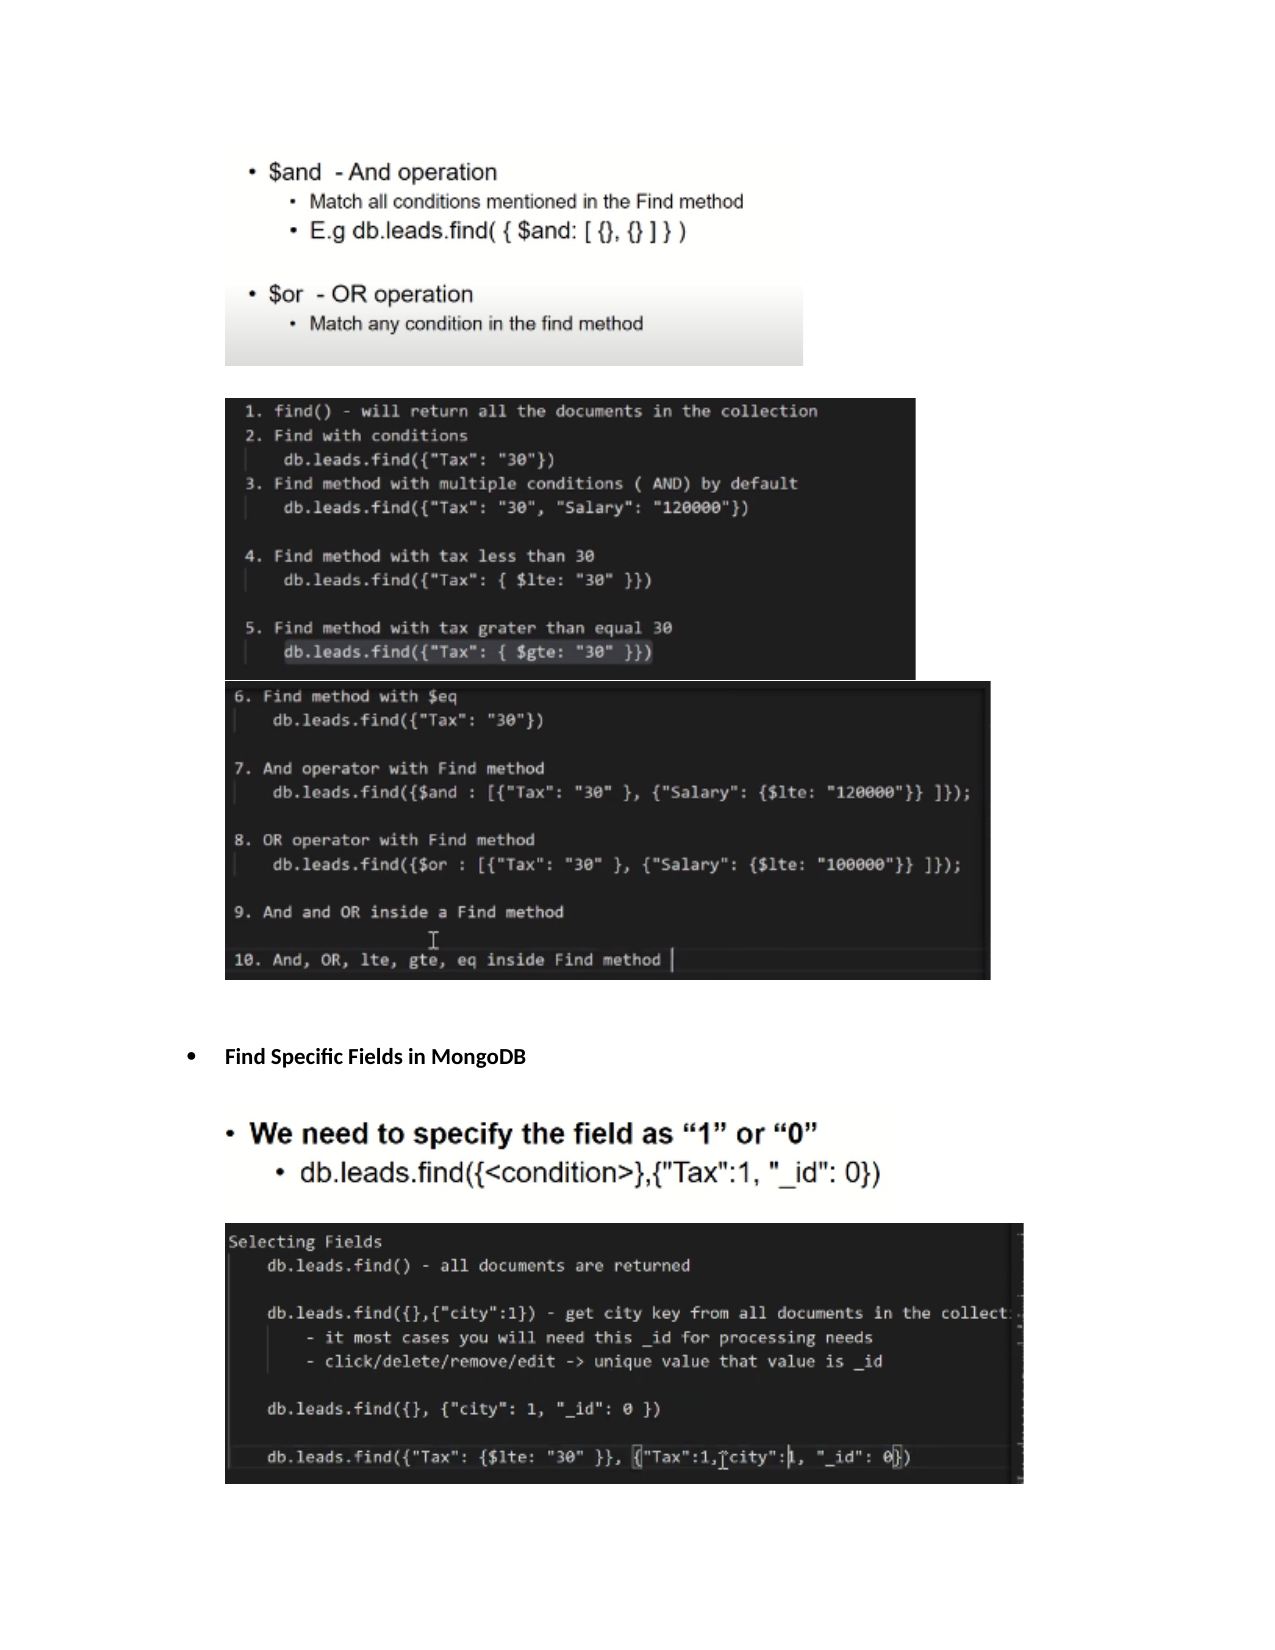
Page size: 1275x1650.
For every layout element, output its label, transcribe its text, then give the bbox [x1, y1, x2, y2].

picture [225, 681, 991, 980]
picture [225, 1223, 1024, 1484]
picture [225, 398, 916, 680]
picture [225, 1102, 897, 1222]
picture [225, 150, 804, 366]
